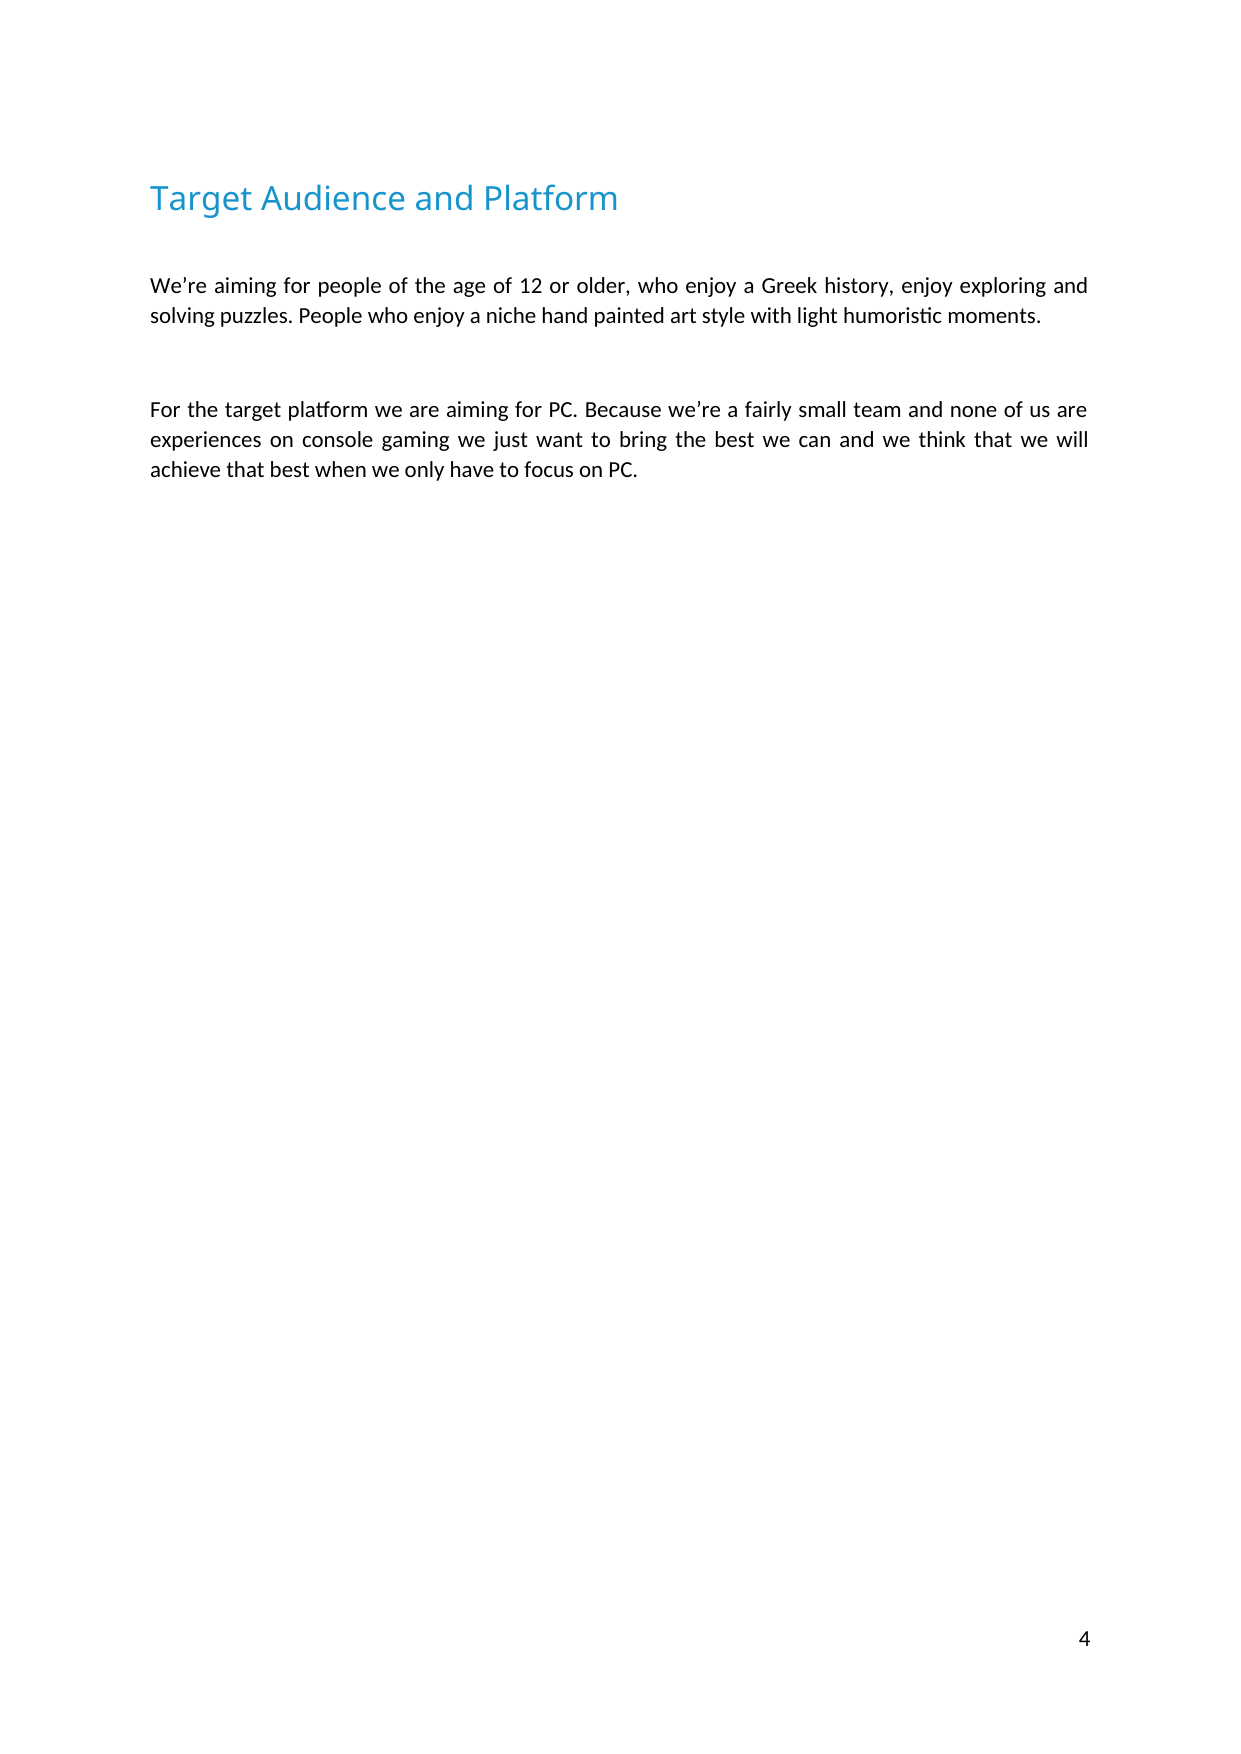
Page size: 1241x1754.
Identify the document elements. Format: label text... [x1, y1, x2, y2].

text We’re aiming for people of the age of 12 or older, who enjoy a Greek history, enjoy exploring and solving puzzles. People who enjoy a niche hand painted art style with light humoristic moments. [150, 271, 1090, 329]
subtitle Target Audience and Platform [150, 175, 1090, 220]
text For the target platform we are aiming for PC. Because we’re a fairly small team and none of us are experiences on console gaming we just want to bring the best we can and we think that we will achieve that best when we only have to focus on PC. [150, 395, 1090, 483]
